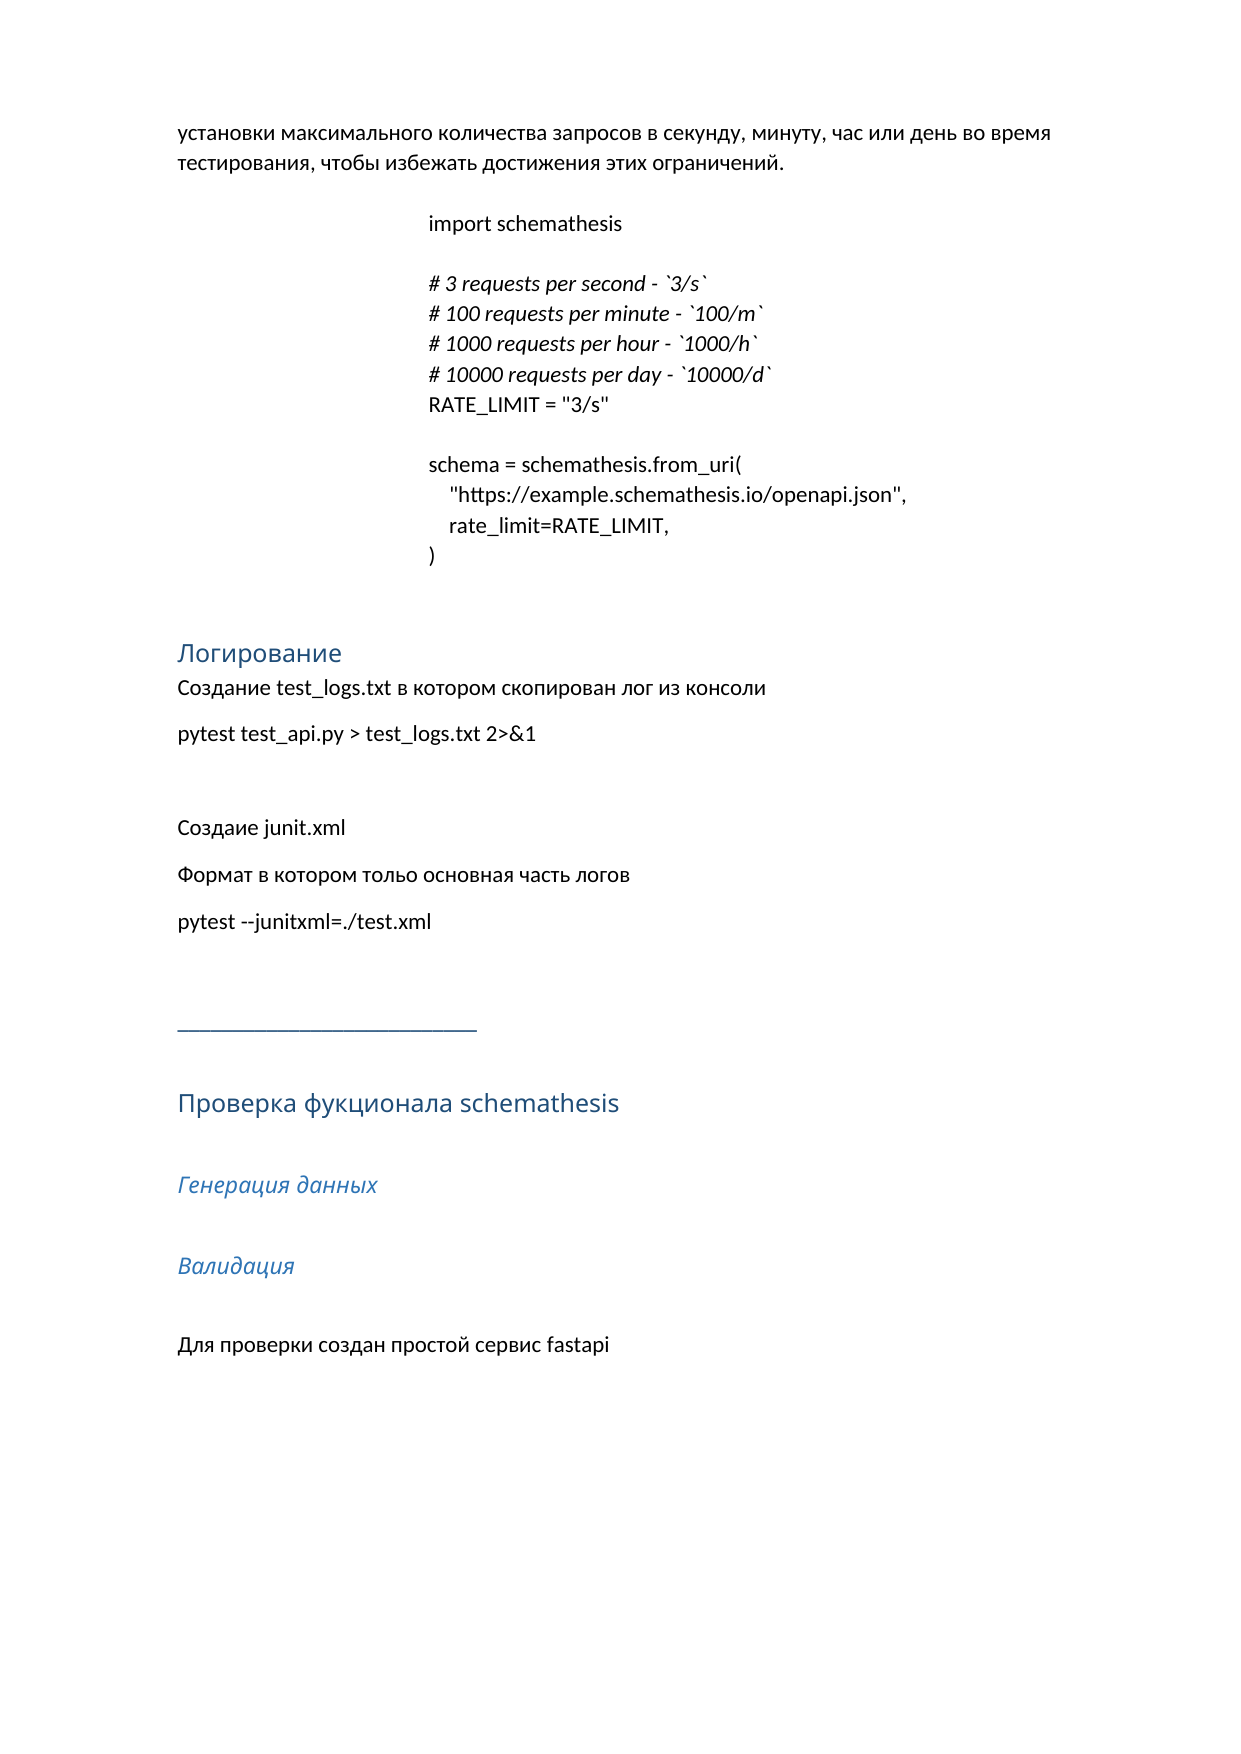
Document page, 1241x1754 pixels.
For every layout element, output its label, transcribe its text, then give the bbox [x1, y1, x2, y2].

text "https://example.schemathesis.io/openapi.json", [177, 481, 1152, 509]
subtitle Логирование [177, 636, 1152, 670]
text ) [177, 541, 1152, 569]
text rate_limit=RATE_LIMIT, [177, 511, 1152, 539]
text Формат в котором тольо основная часть логов [177, 860, 1152, 888]
subtitle Валидация [177, 1250, 1152, 1281]
text import schemathesis [177, 209, 1152, 237]
subtitle ___________________________ [177, 1002, 1152, 1036]
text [177, 118, 1152, 176]
subtitle Проверка фукционала schemathesis [177, 1085, 1152, 1119]
text # 1000 requests per hour - `1000/h` [177, 329, 1152, 358]
text RATE_LIMIT = "3/s" [177, 390, 1152, 418]
text pytest test_api.py > test_logs.txt 2>&1 [177, 719, 1152, 747]
text # 10000 requests per day - `10000/d` [177, 360, 1152, 388]
text # 3 requests per second - `3/s` [177, 269, 1152, 297]
text schema = schemathesis.from_uri( [177, 450, 1152, 478]
text # 100 requests per minute - `100/m` [177, 299, 1152, 327]
text pytest --junitxml=./test.xml [177, 907, 1152, 935]
text Создаие junit.xml [177, 813, 1152, 841]
text Для проверки создан простой сервис fastapi [177, 1330, 1152, 1358]
text Создание test_logs.txt в котором скопирован лог из консоли [177, 673, 1152, 701]
subtitle Генерация данных [177, 1169, 1152, 1200]
